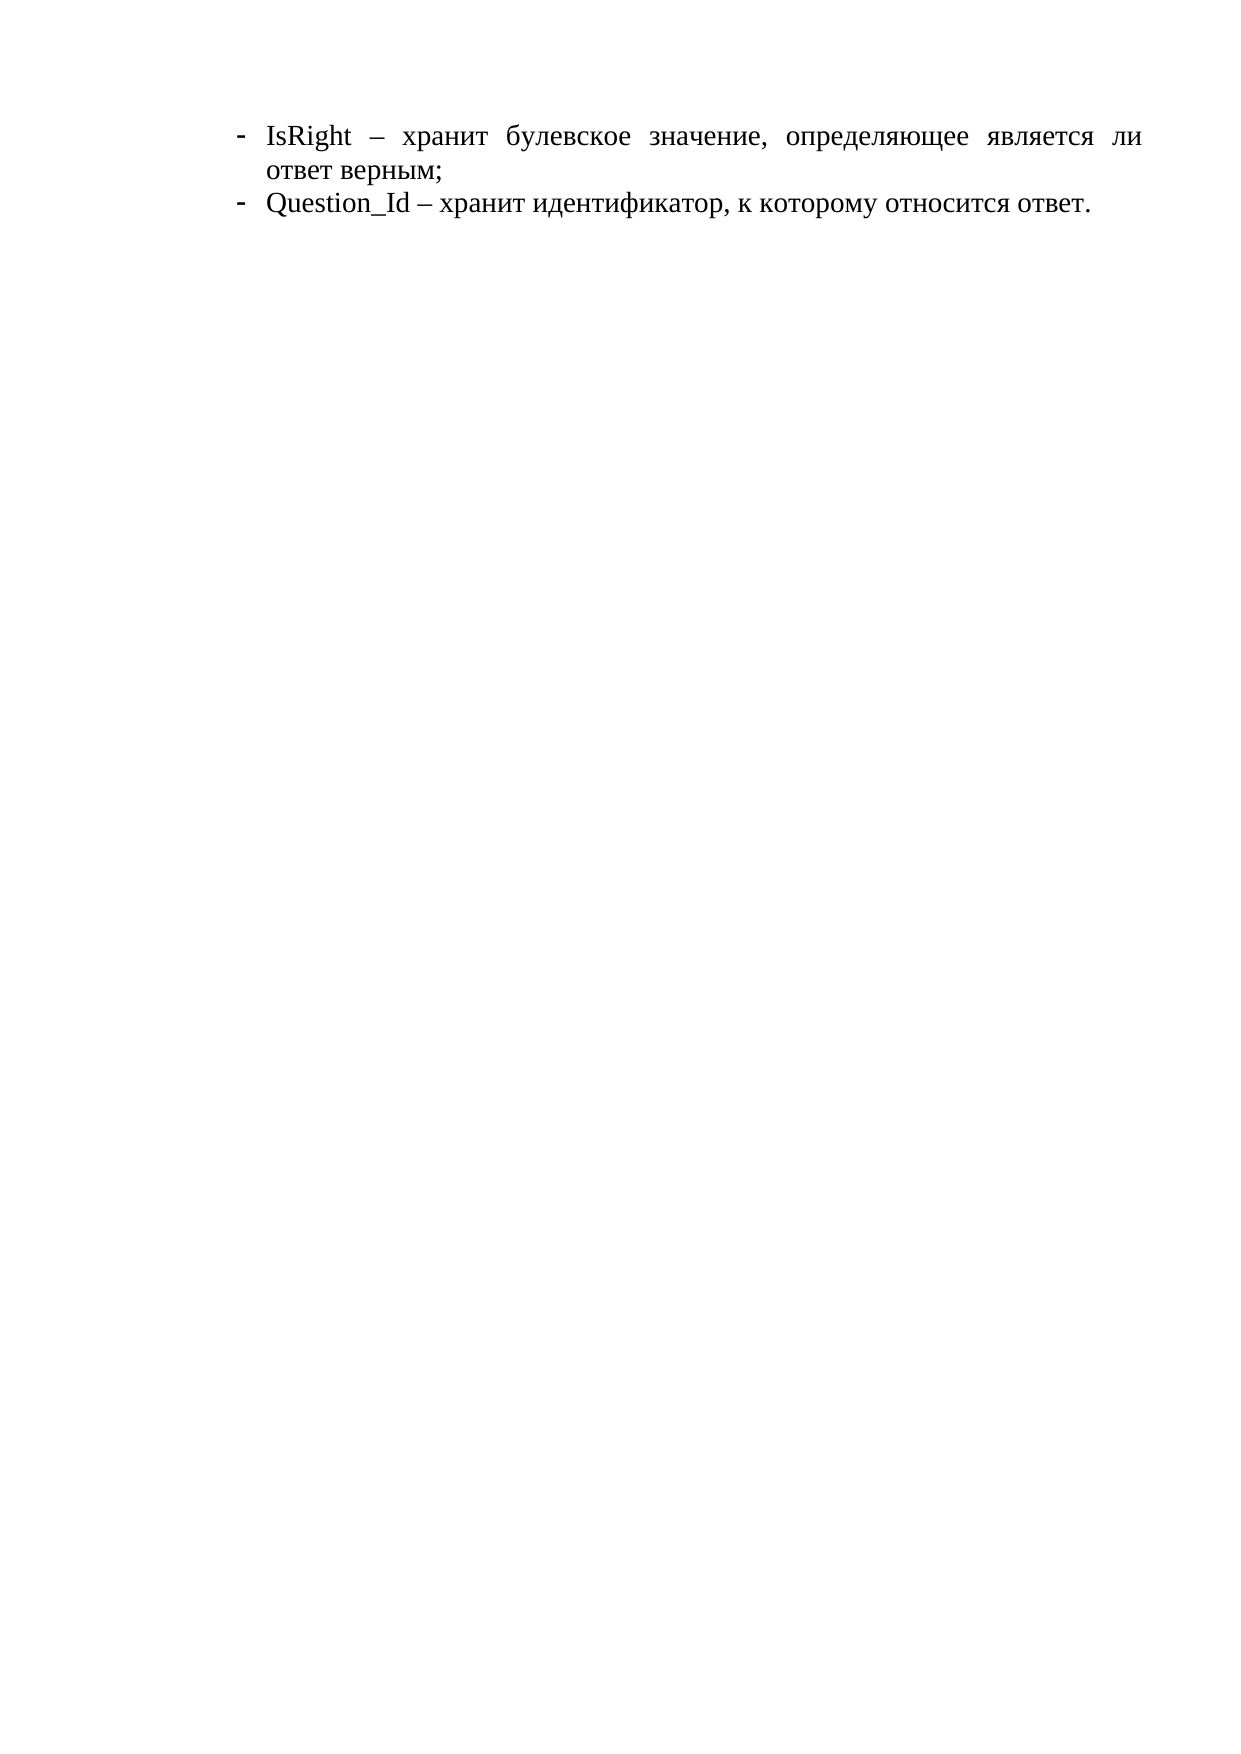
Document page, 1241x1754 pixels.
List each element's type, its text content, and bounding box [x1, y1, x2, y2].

list IsRight – хранит булевское значение, определяющее является ли ответ верным; [236, 118, 1143, 185]
list Question_Id – хранит идентификатор, к которому относится ответ. [236, 185, 1143, 219]
